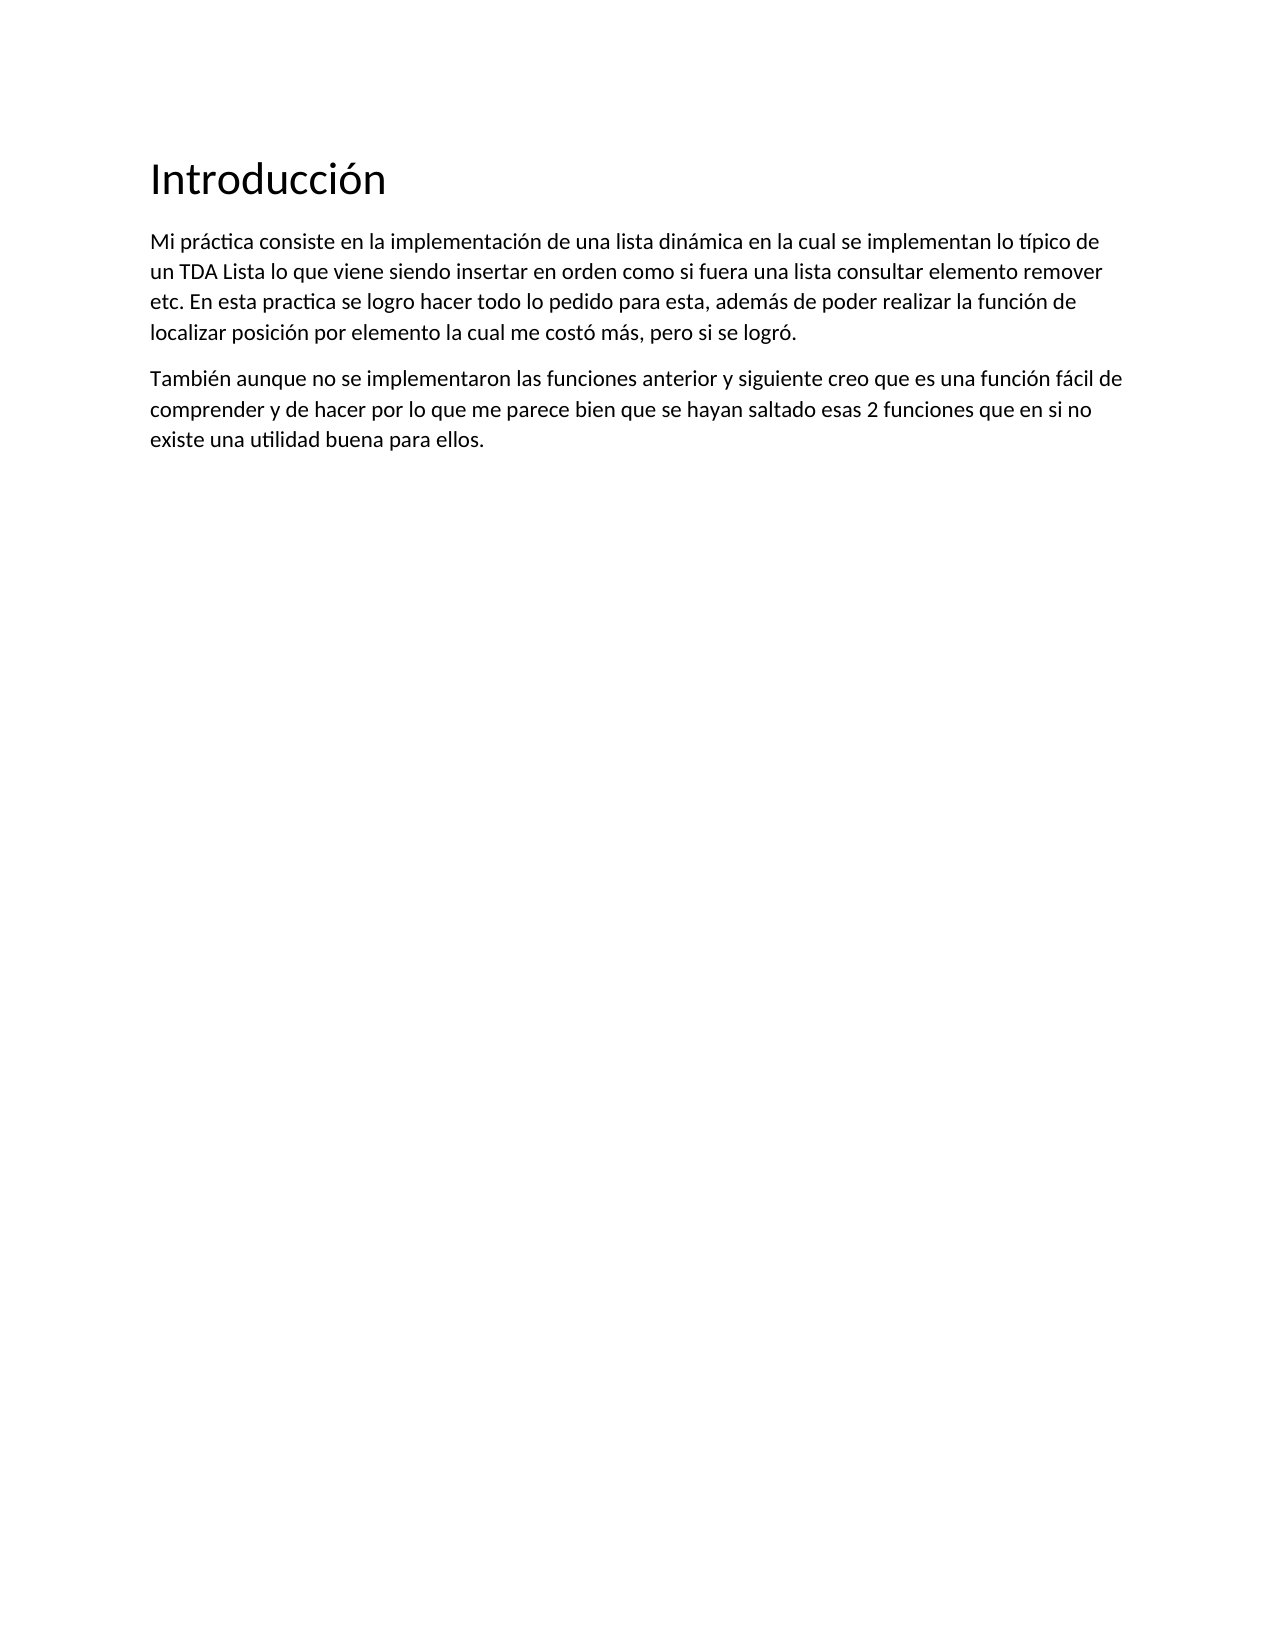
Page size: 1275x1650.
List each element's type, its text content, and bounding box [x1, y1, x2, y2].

text Mi práctica consiste en la implementación de una lista dinámica en la cual se implementan lo típico de un TDA Lista lo que viene siendo insertar en orden como si fuera una lista consultar elemento remover etc. En esta practica se logro hacer todo lo pedido para esta, además de poder realizar la función de localizar posición por elemento la cual me costó más, pero si se logró. [150, 227, 1125, 346]
text Introducción [150, 150, 1125, 206]
text También aunque no se implementaron las funciones anterior y siguiente creo que es una función fácil de comprender y de hacer por lo que me parece bien que se hayan saltado esas 2 funciones que en si no existe una utilidad buena para ellos. [150, 364, 1125, 453]
